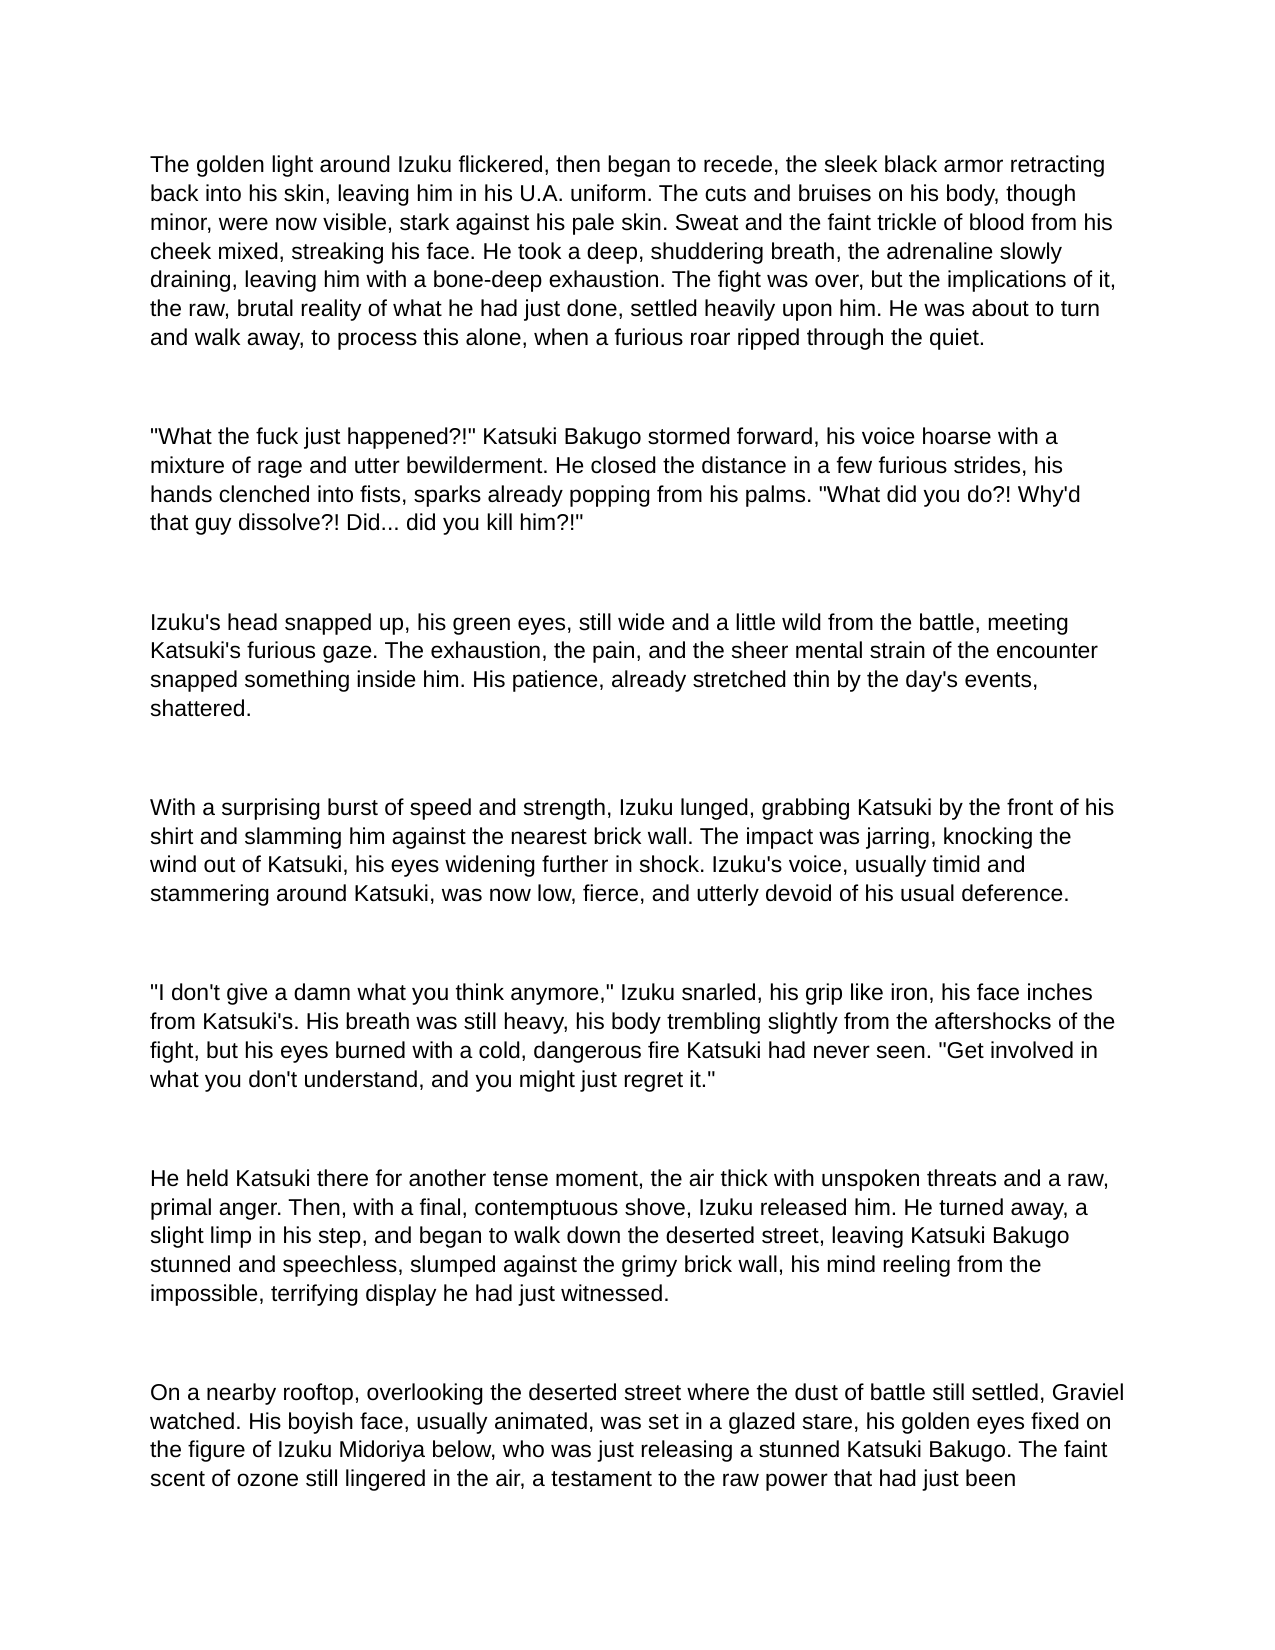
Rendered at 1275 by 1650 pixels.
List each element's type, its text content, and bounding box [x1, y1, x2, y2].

text "What the fuck just happened?!" Katsuki Bakugo stormed forward, his voice hoarse with a mixture of rage and utter bewilderment. He closed the distance in a few furious strides, his hands clenched into fists, sparks already popping from his palms. "What did you do?! Why'd that guy dissolve?! Did... did you kill him?!" [150, 422, 1125, 537]
text Izuku's head snapped up, his green eyes, still wide and a little wild from the battle, meeting Katsuki's furious gaze. The exhaustion, the pain, and the sheer mental strain of the encounter snapped something inside him. His patience, already stretched thin by the day's events, shattered. [150, 607, 1125, 722]
text The golden light around Izuku flickered, then began to recede, the sleek black armor retracting back into his skin, leaving him in his U.A. uniform. The cuts and bruises on his body, though minor, were now visible, stark against his pale skin. Sweat and the faint trickle of blood from his cheek mixed, streaking his face. He took a deep, shuddering breath, the adrenaline slowly draining, leaving him with a bone-deep exhaustion. The fight was over, but the implications of it, the raw, brutal reality of what he had just done, settled heavily upon him. He was about to turn and walk away, to process this alone, when a furious roar ripped through the quiet. [150, 150, 1125, 351]
text He held Katsuki there for another tense moment, the air thick with unspoken threats and a raw, primal anger. Then, with a final, contemptuous shove, Izuku released him. He turned away, a slight limp in his step, and began to walk down the deserted street, leaving Katsuki Bakugo stunned and speechless, slumped against the grimy brick wall, his mind reeling from the impossible, terrifying display he had just witnessed. [150, 1163, 1125, 1307]
text With a surprising burst of speed and strength, Izuku lunged, grabbing Katsuki by the front of his shirt and slamming him against the nearest brick wall. The impact was jarring, knocking the wind out of Katsuki, his eyes widening further in shock. Izuku's voice, usually timid and stammering around Katsuki, was now low, fierce, and utterly devoid of his usual deference. [150, 792, 1125, 907]
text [150, 1377, 1125, 1492]
text "I don't give a damn what you think anymore," Izuku snarled, his grip like iron, his face inches from Katsuki's. His breath was still heavy, his body trembling slightly from the aftershocks of the fight, but his eyes burned with a cold, dangerous fire Katsuki had never seen. "Get involved in what you don't understand, and you might just regret it." [150, 978, 1125, 1093]
